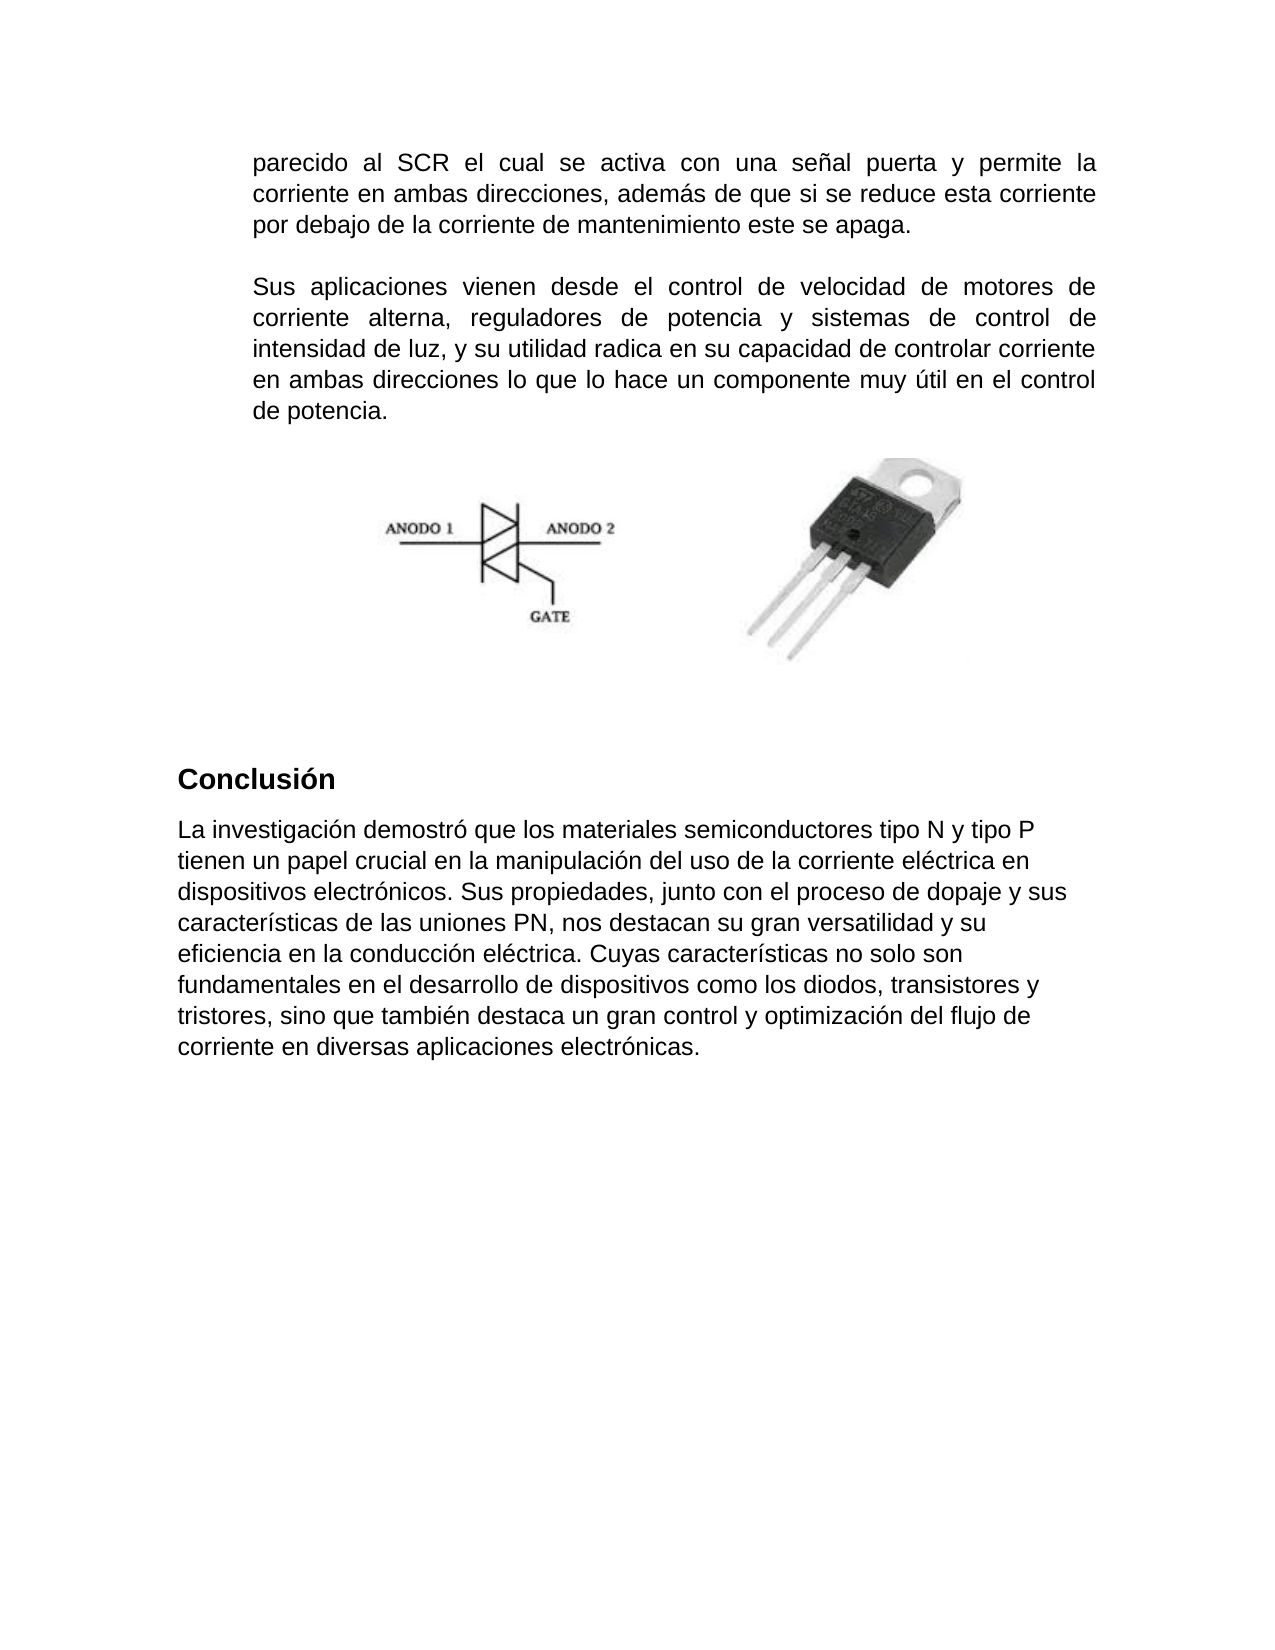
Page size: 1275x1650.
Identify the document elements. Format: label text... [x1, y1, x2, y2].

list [252, 148, 1098, 238]
text Conclusión [177, 762, 1098, 795]
picture [377, 458, 973, 665]
list Sus aplicaciones vienen desde el control de velocidad de motores de corriente alterna, reguladores de potencia y sistemas de control de intensidad de luz, y su utilidad radica en su capacidad de controlar corriente en ambas direcciones lo que lo hace un componente muy útil en el control de potencia. [252, 272, 1098, 425]
text La investigación demostró que los materiales semiconductores tipo N y tipo P tienen un papel crucial en la manipulación del uso de la corriente eléctrica en dispositivos electrónicos. Sus propiedades, junto con el proceso de dopaje y sus características de las uniones PN, nos destacan su gran versatilidad y su eficiencia en la conducción eléctrica. Cuyas características no solo son fundamentales en el desarrollo de dispositivos como los diodos, transistores y tristores, sino que también destaca un gran control y optimización del flujo de corriente en diversas aplicaciones electrónicas. [177, 815, 1098, 1061]
